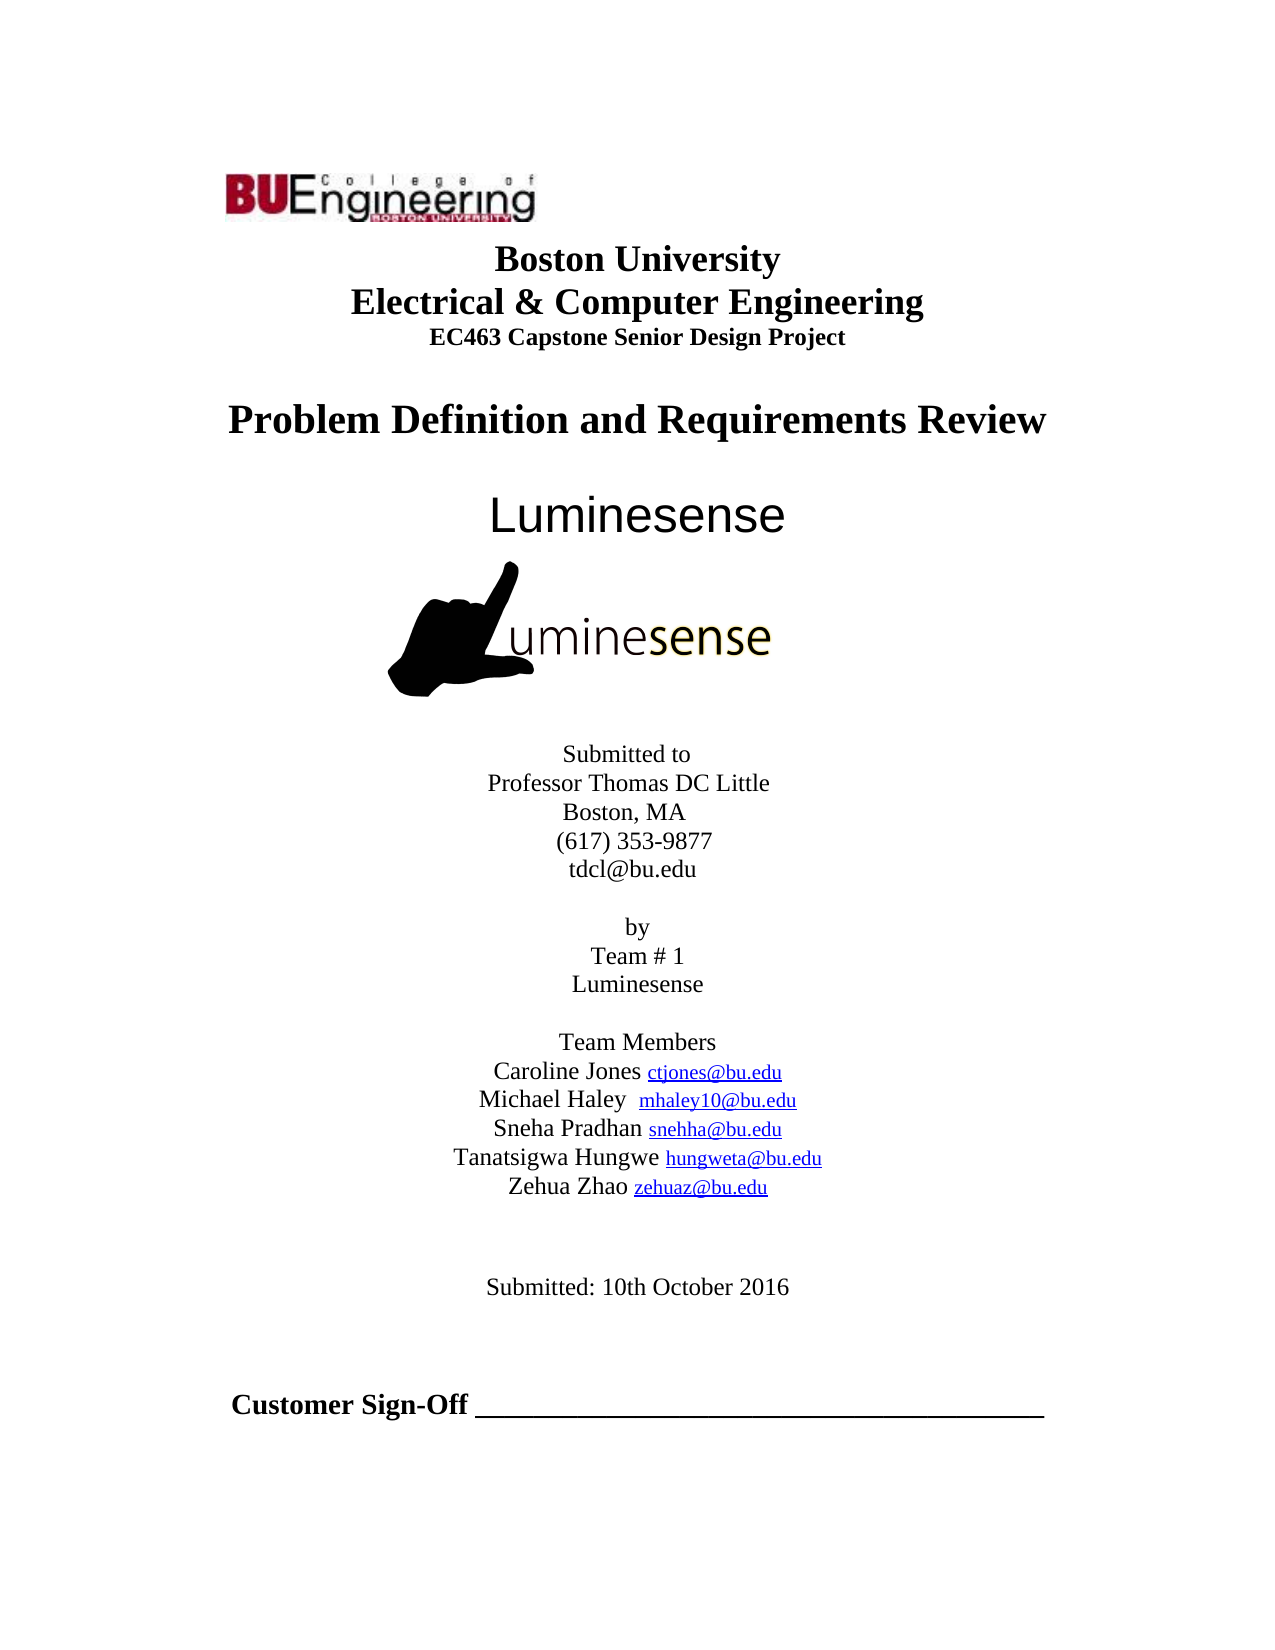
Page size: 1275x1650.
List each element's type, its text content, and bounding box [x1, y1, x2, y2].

text Zehua Zhao zehuaz@bu.edu [187, 1171, 1087, 1199]
text Sneha Pradhan snehha@bu.edu [187, 1113, 1087, 1142]
text Luminesense [187, 969, 1087, 998]
title Boston University [187, 236, 1087, 279]
text Team Members [187, 1027, 1087, 1056]
text Tanatsigwa Hungwe hungweta@bu.edu [187, 1142, 1087, 1171]
text Professor Thomas DC Little [487, 768, 1087, 797]
text Customer Sign-Off _______________________________________ [187, 1387, 1087, 1420]
title EC463 Capstone Senior Design Project [187, 322, 1087, 351]
picture [225, 173, 538, 222]
text Michael Haley mhaley10@bu.edu [187, 1084, 1087, 1113]
text Submitted: 10th October 2016 [187, 1272, 1087, 1301]
text Team # 1 [187, 941, 1087, 969]
text (617) 353-9877 [487, 826, 1087, 854]
title Electrical & Computer Engineering [187, 279, 1087, 322]
subtitle Luminesense [187, 485, 1087, 543]
text Caroline Jones ctjones@bu.edu [187, 1056, 1087, 1084]
picture [387, 561, 773, 697]
text Submitted to [562, 739, 1087, 768]
text Boston, MA [487, 797, 1087, 826]
text tdcl@bu.edu [487, 854, 1087, 883]
title Problem Definition and Requirements Review [187, 394, 1087, 442]
text by [187, 912, 1087, 941]
